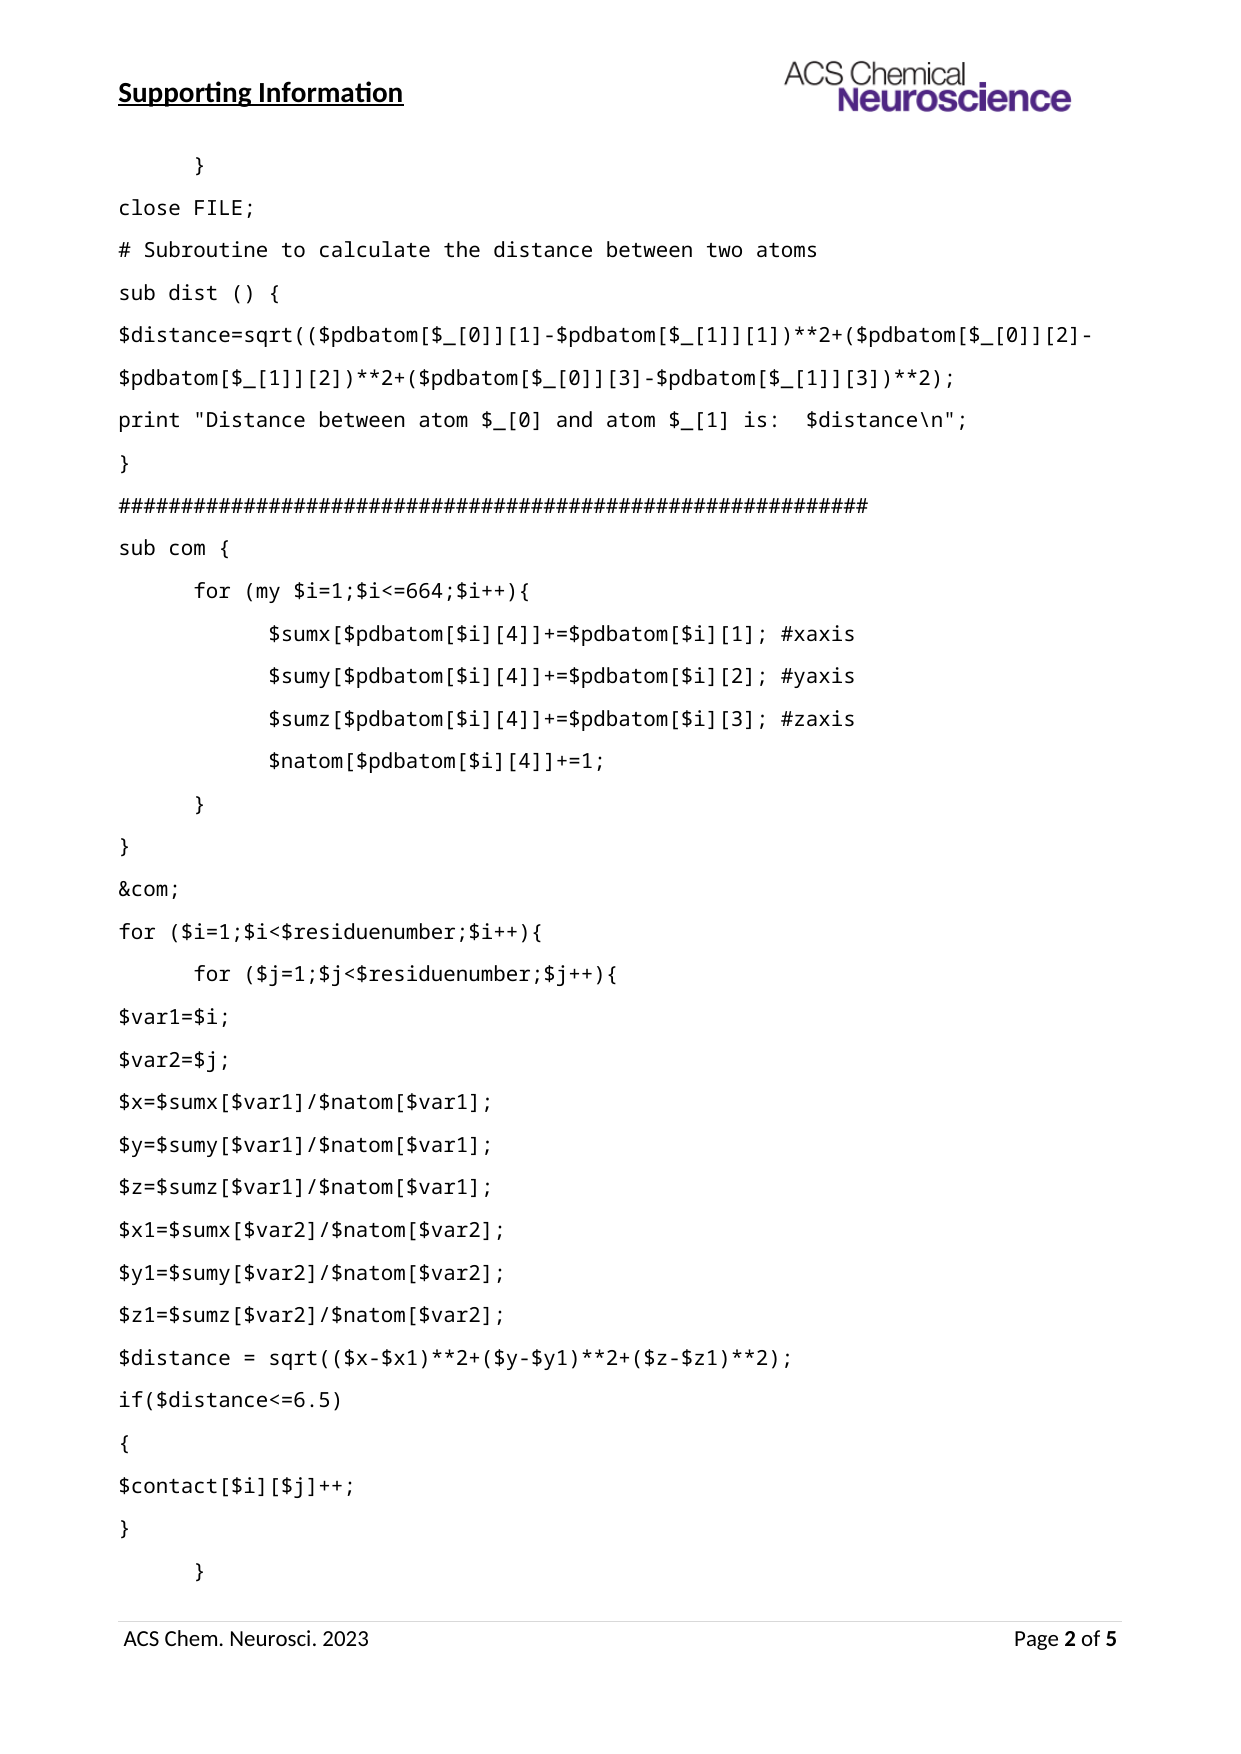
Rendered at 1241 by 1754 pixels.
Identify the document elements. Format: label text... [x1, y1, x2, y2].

text $y1=$sumy[$var2]/$natom[$var2]; [118, 1258, 1122, 1286]
text ############################################################ [118, 491, 1122, 519]
text $contact[$i][$j]++; [118, 1471, 1122, 1499]
text close FILE; [118, 193, 1122, 221]
text $sumy[$pdbatom[$i][4]]+=$pdbatom[$i][2]; #yaxis [118, 661, 1122, 690]
text $distance=sqrt(($pdbatom[$_[0]][1]-$pdbatom[$_[1]][1])**2+($pdbatom[$_[0]][2]-$pdbatom[$_[1]][2])**2+($pdbatom[$_[0]][3]-$pdbatom[$_[1]][3])**2); [118, 320, 1122, 391]
text sub com { [118, 533, 1122, 562]
text for ($i=1;$i<$residuenumber;$i++){ [118, 917, 1122, 945]
text $x1=$sumx[$var2]/$natom[$var2]; [118, 1215, 1122, 1243]
text } [118, 150, 1122, 178]
text $distance = sqrt(($x-$x1)**2+($y-$y1)**2+($z-$z1)**2); [118, 1343, 1122, 1371]
text $z1=$sumz[$var2]/$natom[$var2]; [118, 1300, 1122, 1329]
text for (my $i=1;$i<=664;$i++){ [118, 576, 1122, 604]
text } [118, 448, 1122, 477]
text $sumx[$pdbatom[$i][4]]+=$pdbatom[$i][1]; #xaxis [118, 619, 1122, 647]
text # Subroutine to calculate the distance between two atoms [118, 235, 1122, 264]
text } [118, 1513, 1122, 1542]
text { [118, 1428, 1122, 1457]
text $var2=$j; [118, 1045, 1122, 1073]
text if($distance<=6.5) [118, 1386, 1122, 1414]
text $z=$sumz[$var1]/$natom[$var1]; [118, 1172, 1122, 1201]
text $var1=$i; [118, 1002, 1122, 1031]
text $x=$sumx[$var1]/$natom[$var1]; [118, 1087, 1122, 1116]
text &com; [118, 874, 1122, 903]
text } [118, 832, 1122, 860]
text $y=$sumy[$var1]/$natom[$var1]; [118, 1130, 1122, 1158]
picture [770, 51, 1086, 126]
text $sumz[$pdbatom[$i][4]]+=$pdbatom[$i][3]; #zaxis [118, 704, 1122, 732]
text for ($j=1;$j<$residuenumber;$j++){ [118, 959, 1122, 988]
text } [118, 789, 1122, 817]
text sub dist () { [118, 278, 1122, 306]
text $natom[$pdbatom[$i][4]]+=1; [118, 746, 1122, 775]
text print "Distance between atom $_[0] and atom $_[1] is: $distance\n"; [118, 406, 1122, 434]
text } [118, 1556, 1122, 1584]
